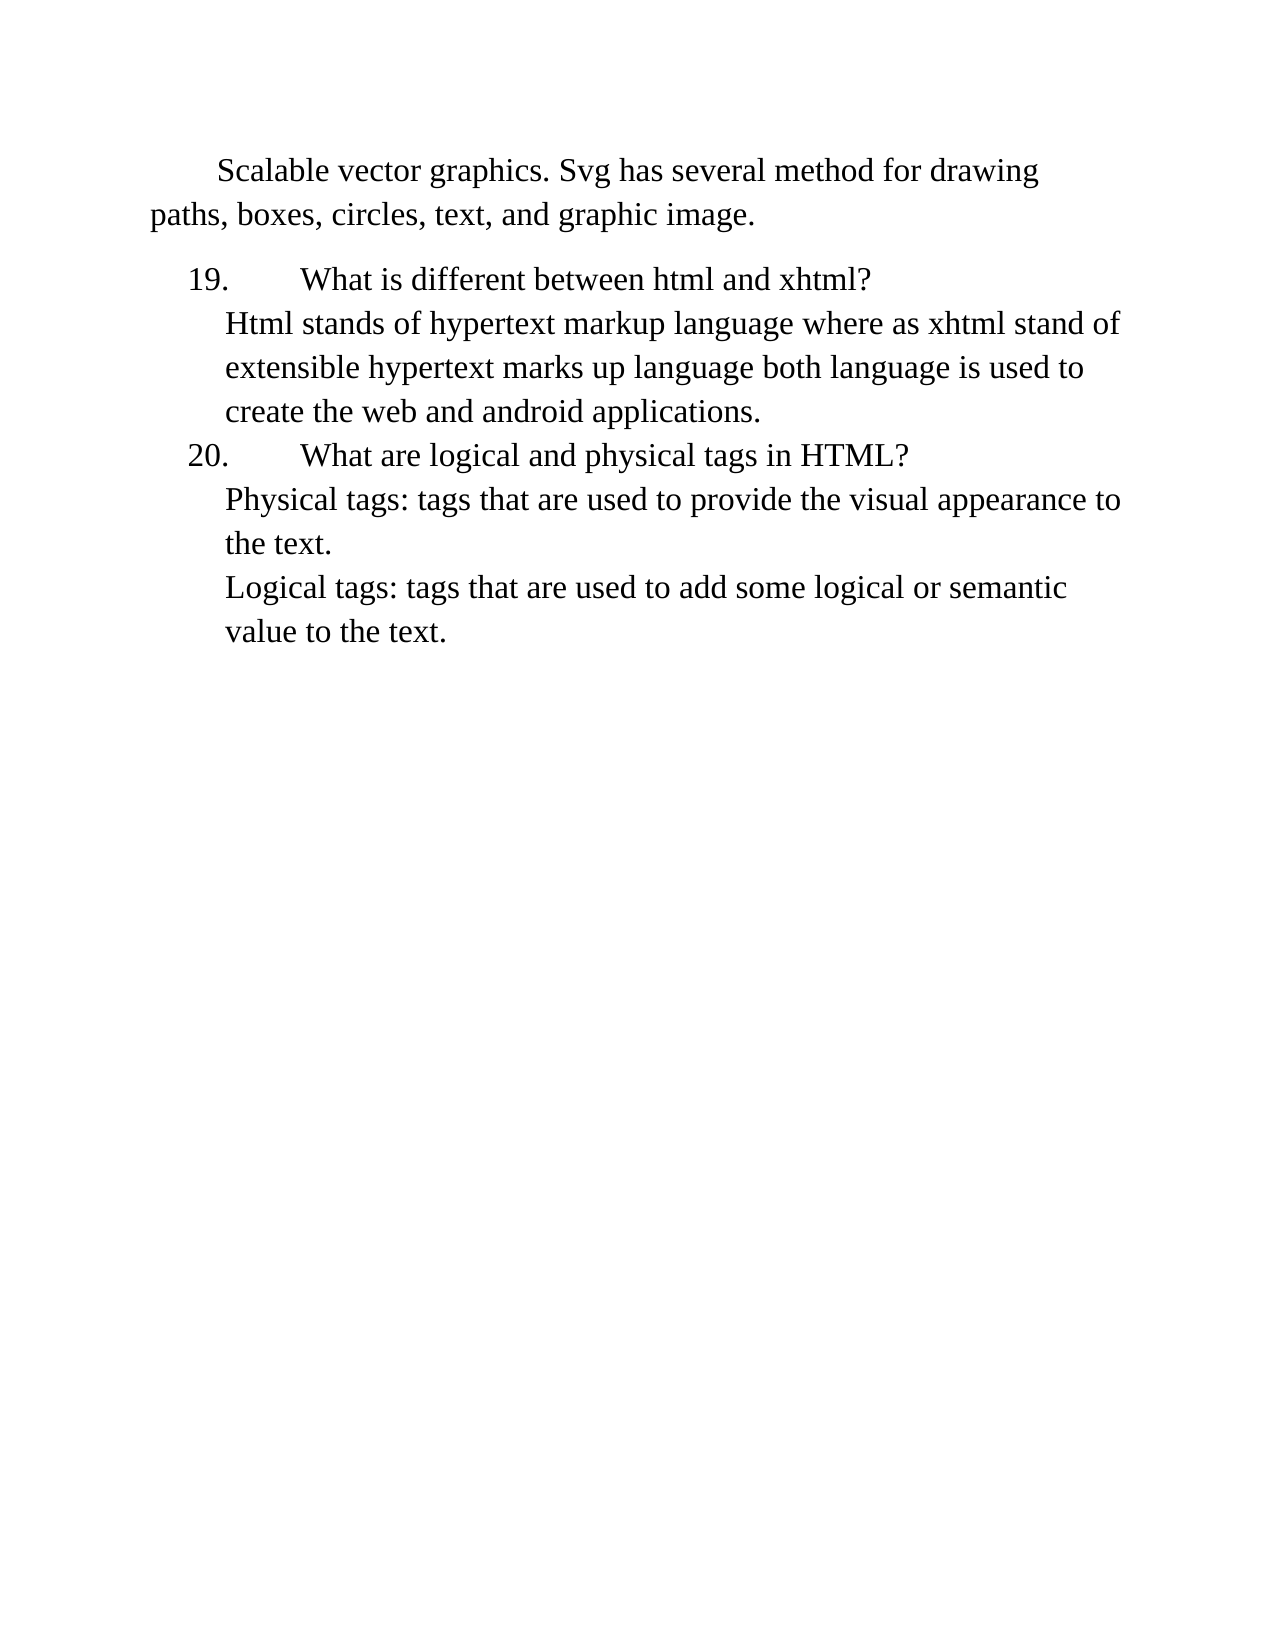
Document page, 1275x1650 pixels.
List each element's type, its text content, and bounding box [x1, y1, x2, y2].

list What is different between html and xhtml? [187, 259, 1125, 297]
list Html stands of hypertext markup language where as xhtml stand of extensible hypertext marks up language both language is used to create the web and android applications. [225, 303, 1125, 429]
list Logical tags: tags that are used to add some logical or semantic value to the text. [225, 567, 1125, 650]
list What are logical and physical tags in HTML? [187, 435, 1125, 473]
text Scalable vector graphics. Svg has several method for drawing paths, boxes, circles, text, and graphic image. [150, 150, 1125, 232]
list Physical tags: tags that are used to provide the visual appearance to the text. [225, 479, 1125, 562]
